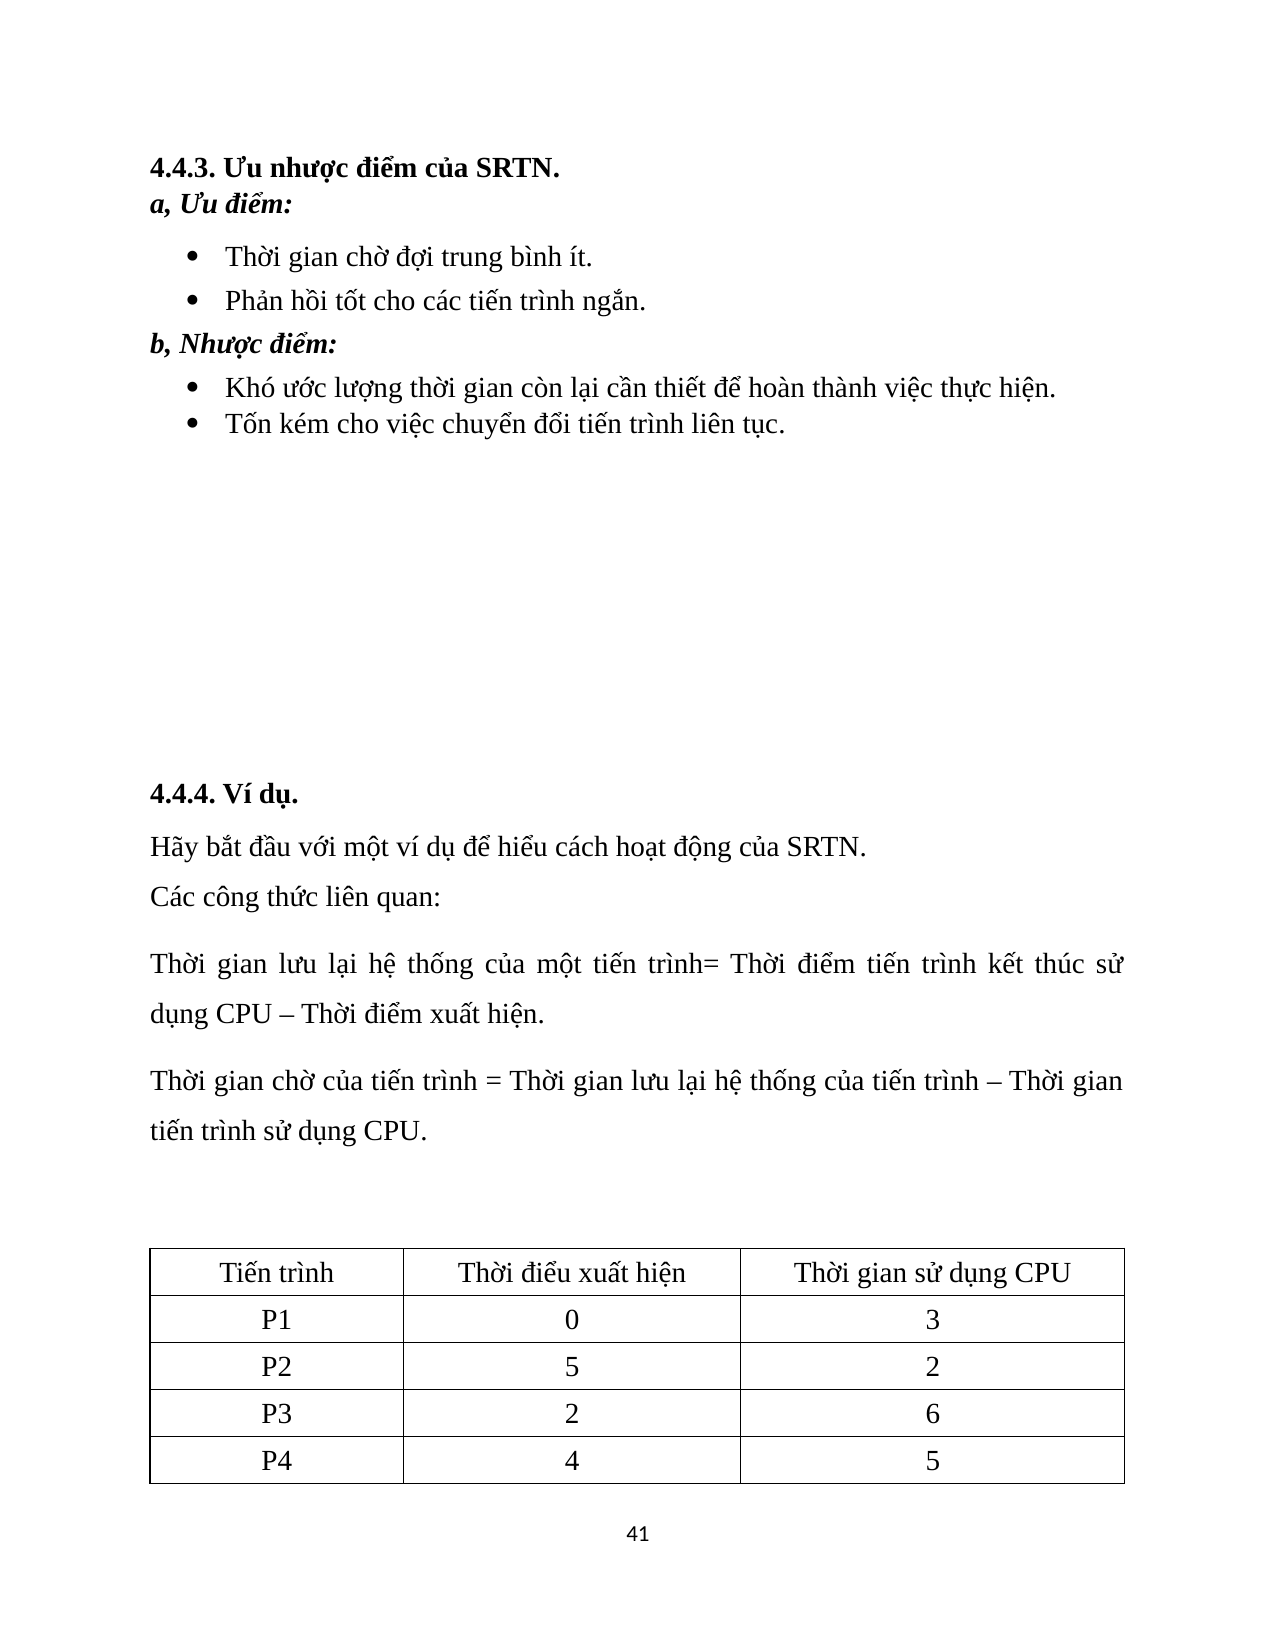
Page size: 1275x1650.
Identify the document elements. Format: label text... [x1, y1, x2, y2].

text Hãy bắt đầu với một ví dụ để hiểu cách hoạt động của SRTN. [150, 829, 1125, 862]
list Tốn kém cho việc chuyển đổi tiến trình liên tục. [187, 406, 1125, 440]
text Thời gian lưu lại hệ thống của một tiến trình= Thời điểm tiến trình kết thúc sử dụng CPU – Thời điểm xuất hiện. [150, 946, 1125, 1030]
list Thời gian chờ đợi trung bình ít. [187, 239, 1125, 273]
table_cell P3 [151, 1390, 403, 1436]
subtitle 4.4.3. Ưu nhược điểm của SRTN. [150, 150, 1125, 183]
table_cell 6 [741, 1390, 1124, 1436]
list Phản hồi tốt cho các tiến trình ngắn. [187, 283, 1125, 316]
table_cell P2 [151, 1343, 403, 1389]
list Khó ước lượng thời gian còn lại cần thiết để hoàn thành việc thực hiện. [187, 370, 1125, 403]
table_cell 5 [741, 1437, 1124, 1483]
table_cell P4 [151, 1437, 403, 1483]
table_cell 4 [404, 1437, 740, 1483]
table_cell 2 [741, 1343, 1124, 1389]
table_cell 5 [404, 1343, 740, 1389]
text Thời gian chờ của tiến trình = Thời gian lưu lại hệ thống của tiến trình – Thời gian tiến trình sử dụng CPU. [150, 1063, 1125, 1147]
table_header Thời gian sử dụng CPU [741, 1249, 1124, 1294]
text a, Ưu điểm: [150, 186, 1125, 220]
text 4.4.4. Ví dụ. [150, 776, 1125, 809]
table_header Thời điểu xuất hiện [404, 1249, 740, 1294]
table_cell P1 [151, 1296, 403, 1342]
table_cell 3 [741, 1296, 1124, 1342]
table_cell 2 [404, 1390, 740, 1436]
text Các công thức liên quan: [150, 879, 1125, 912]
table_cell 0 [404, 1296, 740, 1342]
table_header Tiến trình [151, 1249, 403, 1294]
text b, Nhược điểm: [150, 326, 1125, 360]
